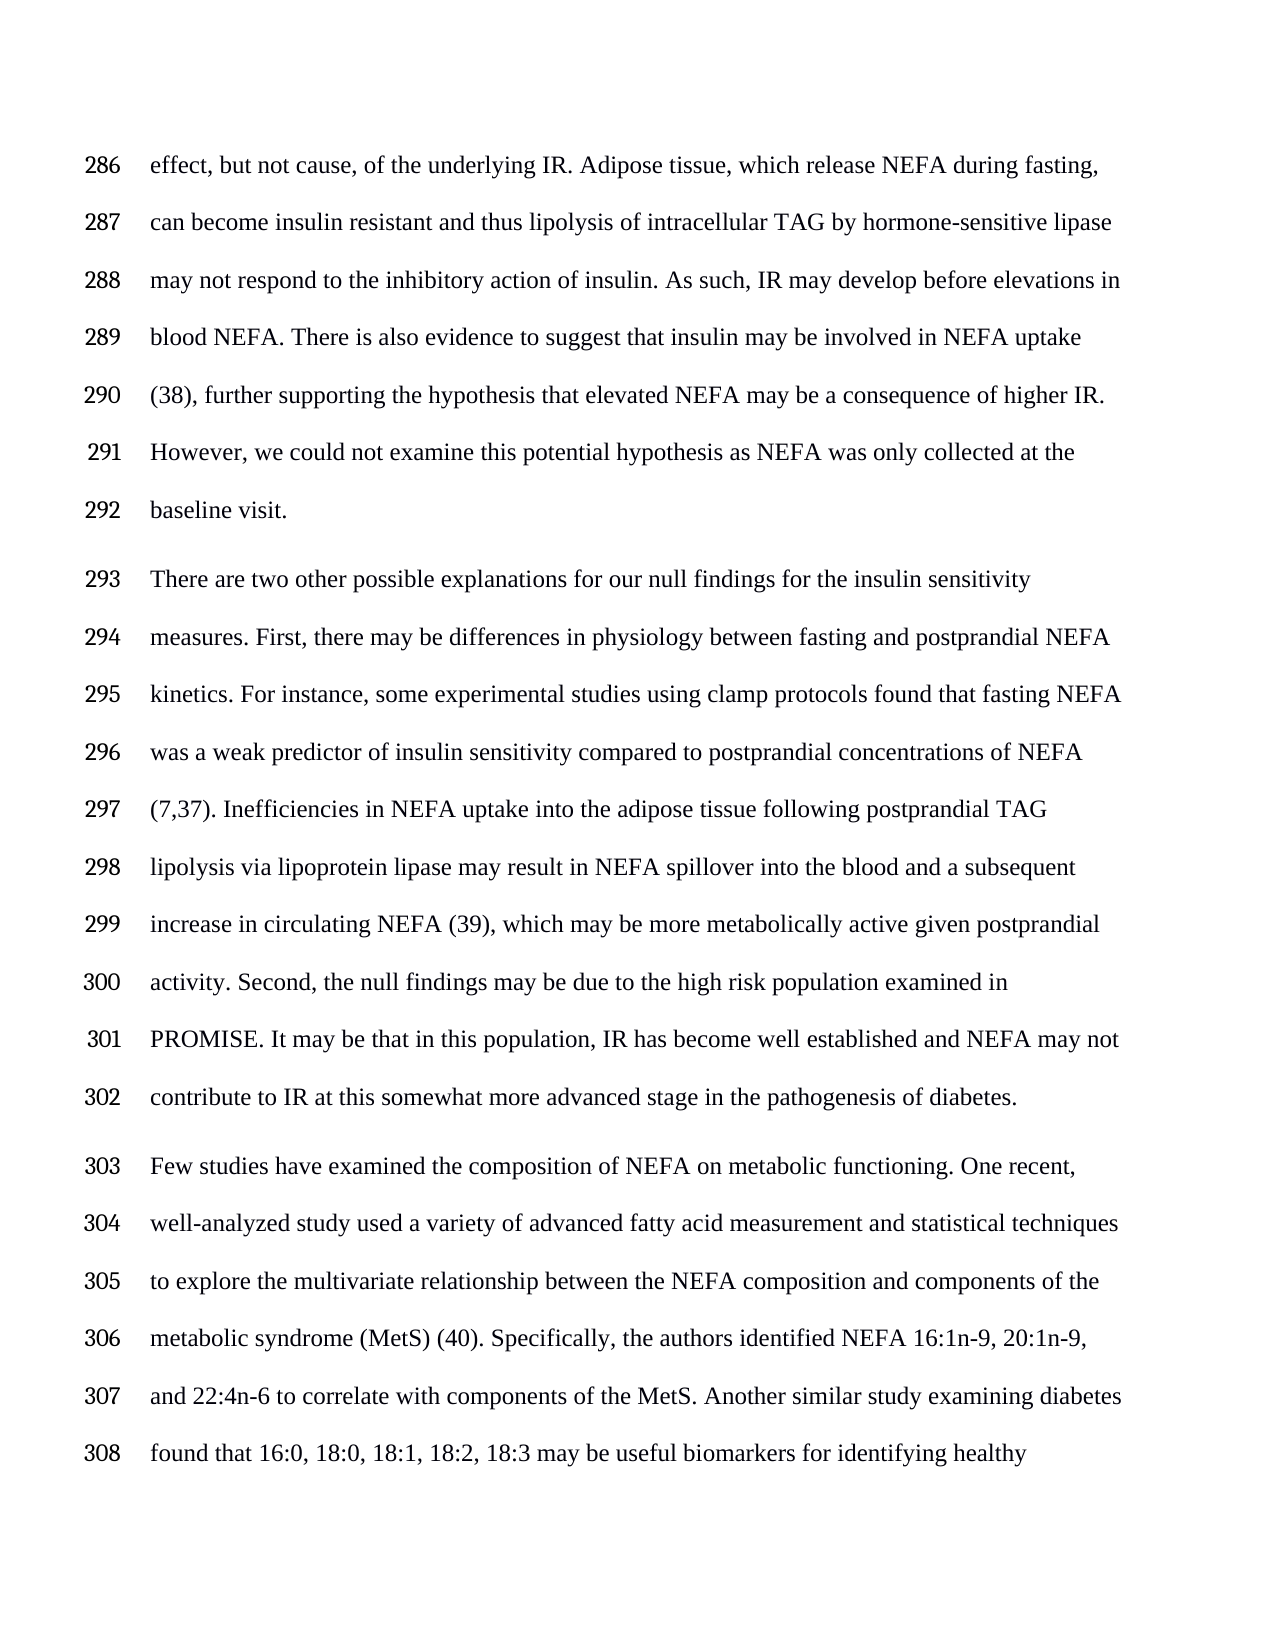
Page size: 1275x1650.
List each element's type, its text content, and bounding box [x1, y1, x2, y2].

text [150, 150, 1125, 524]
text There are two other possible explanations for our null findings for the insulin sensitivity measures. First, there may be differences in physiology between fasting and postprandial NEFA kinetics. For instance, some experimental studies using clamp protocols found that fasting NEFA was a weak predictor of insulin sensitivity compared to postprandial concentrations of NEFA (7,37). Inefficiencies in NEFA uptake into the adipose tissue following postprandial TAG lipolysis via lipoprotein lipase may result in NEFA spillover into the blood and a subsequent increase in circulating NEFA (39), which may be more metabolically active given postprandial activity. Second, the null findings may be due to the high risk population examined in PROMISE. It may be that in this population, IR has become well established and NEFA may not contribute to IR at this somewhat more advanced stage in the pathogenesis of diabetes. [150, 564, 1125, 1111]
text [150, 1151, 1125, 1467]
